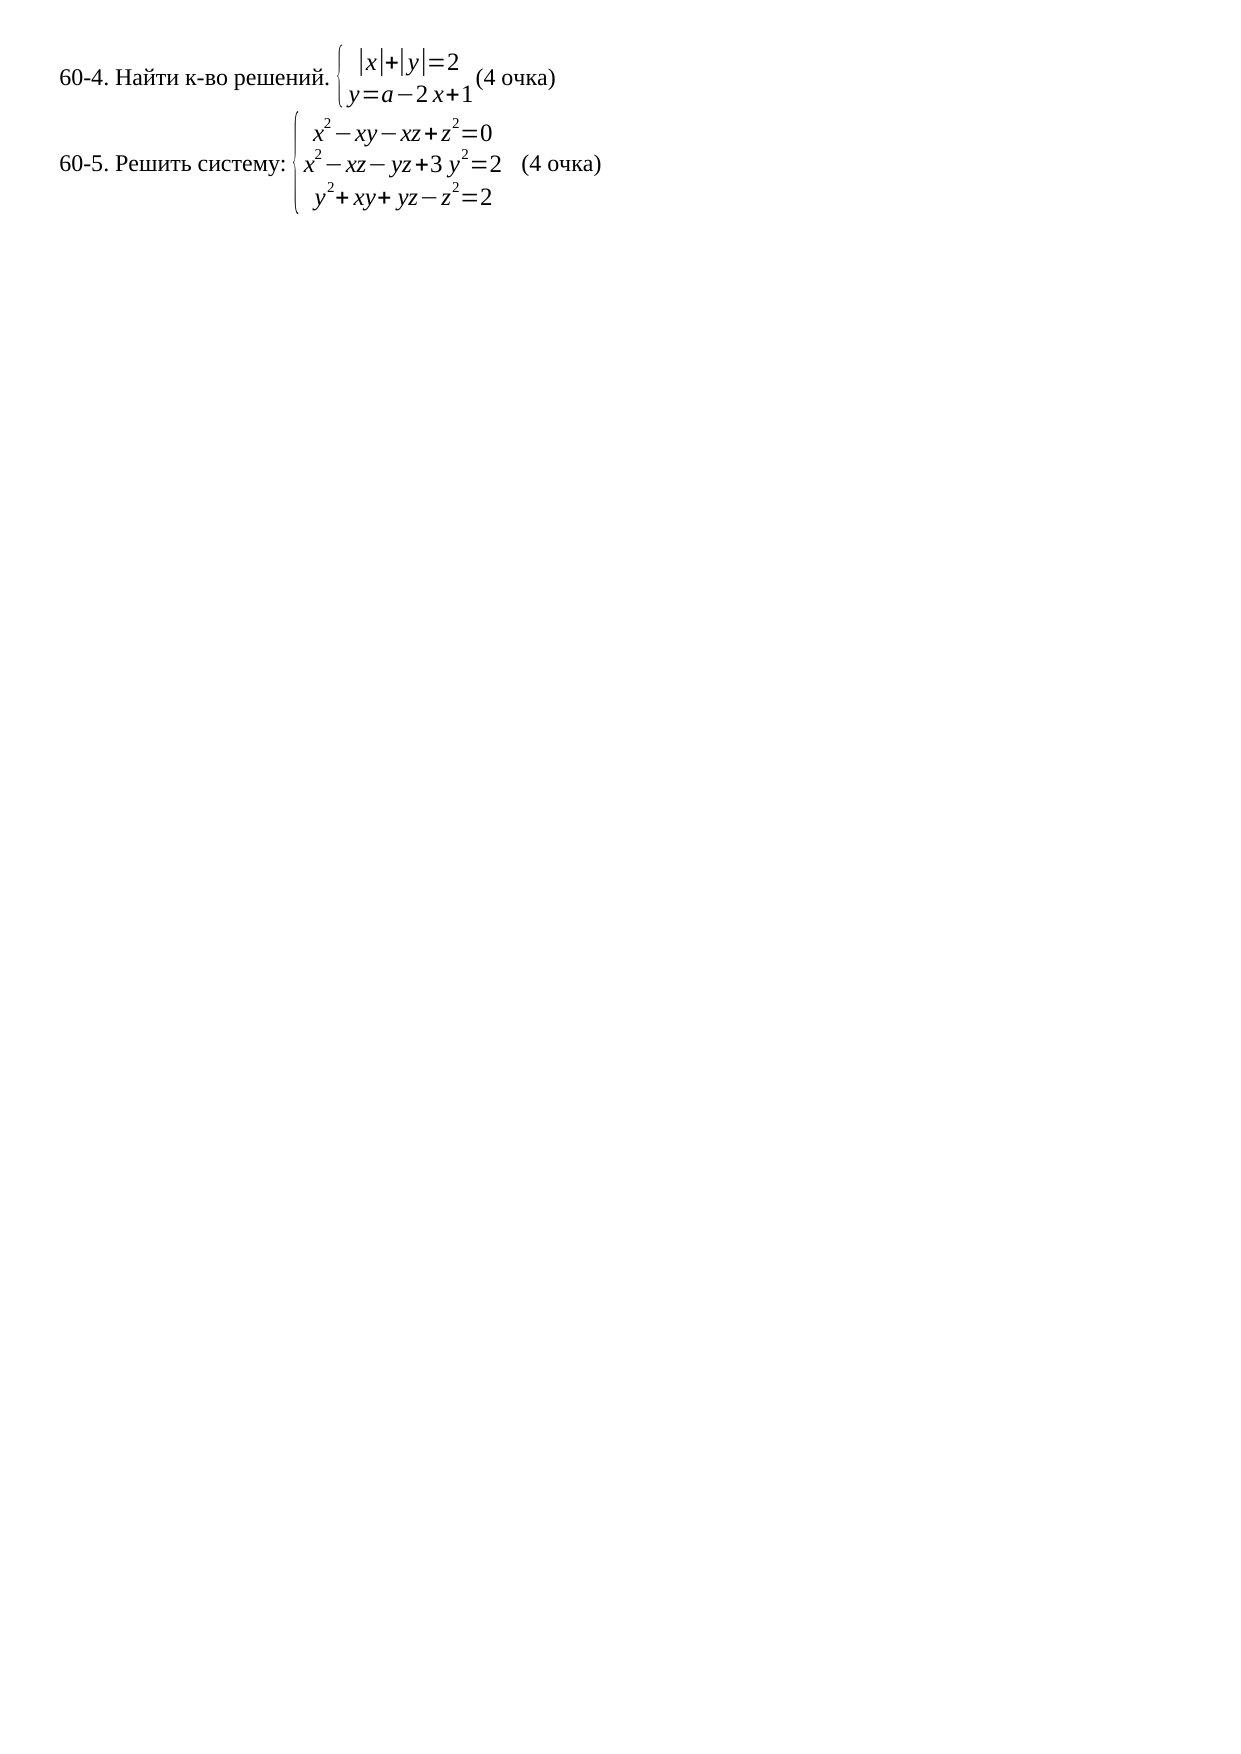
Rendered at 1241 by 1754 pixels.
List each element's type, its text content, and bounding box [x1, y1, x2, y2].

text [59, 110, 1196, 216]
text 60-4. Найти к-во решений. (4 очка) [59, 44, 1196, 110]
